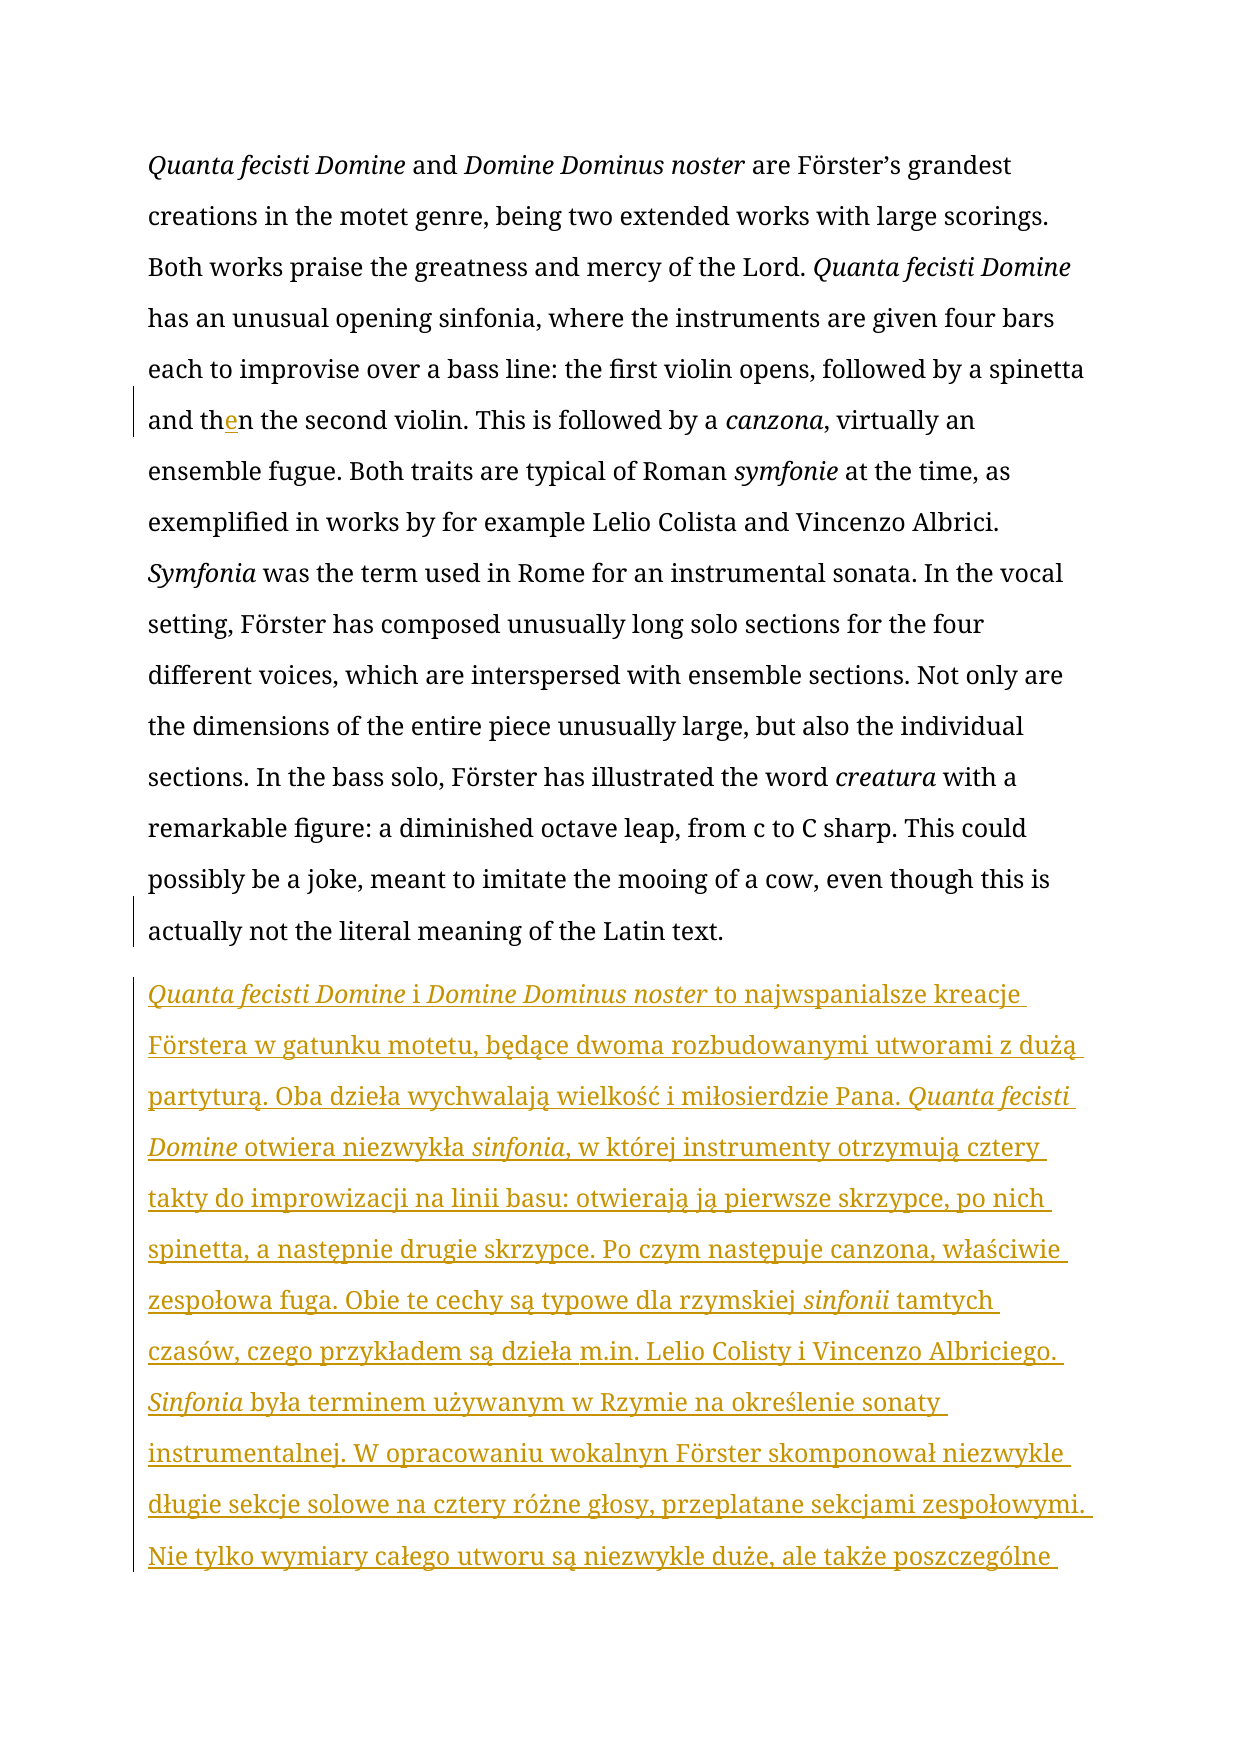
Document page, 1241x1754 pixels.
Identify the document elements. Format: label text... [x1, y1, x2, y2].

text Quanta fecisti Domine and Domine Dominus noster are Förster’s grandest creations in the motet genre, being two extended works with large scorings. Both works praise the greatness and mercy of the Lord. Quanta fecisti Domine has an unusual opening sinfonia, where the instruments are given four bars each to improvise over a bass line: the first violin opens, followed by a spinetta and thn the second violin. This is followed by a canzona, virtually an ensemble fugue. Both traits are typical of Roman symfonie at the time, as exemplified in works by for example Lelio Colista and Vincenzo Albrici. Symfonia was the term used in Rome for an instrumental sonata. In the vocal setting, Förster has composed unusually long solo sections for the four different voices, which are interspersed with ensemble sections. Not only are the dimensions of the entire piece unusually large, but also the individual sections. In the bass solo, Förster has illustrated the word creatura with a remarkable figure: a diminished octave leap, from c to C sharp. This could possibly be a joke, meant to imitate the mooing of a cow, even though this is actually not the literal meaning of the Latin text. [148, 148, 1093, 947]
